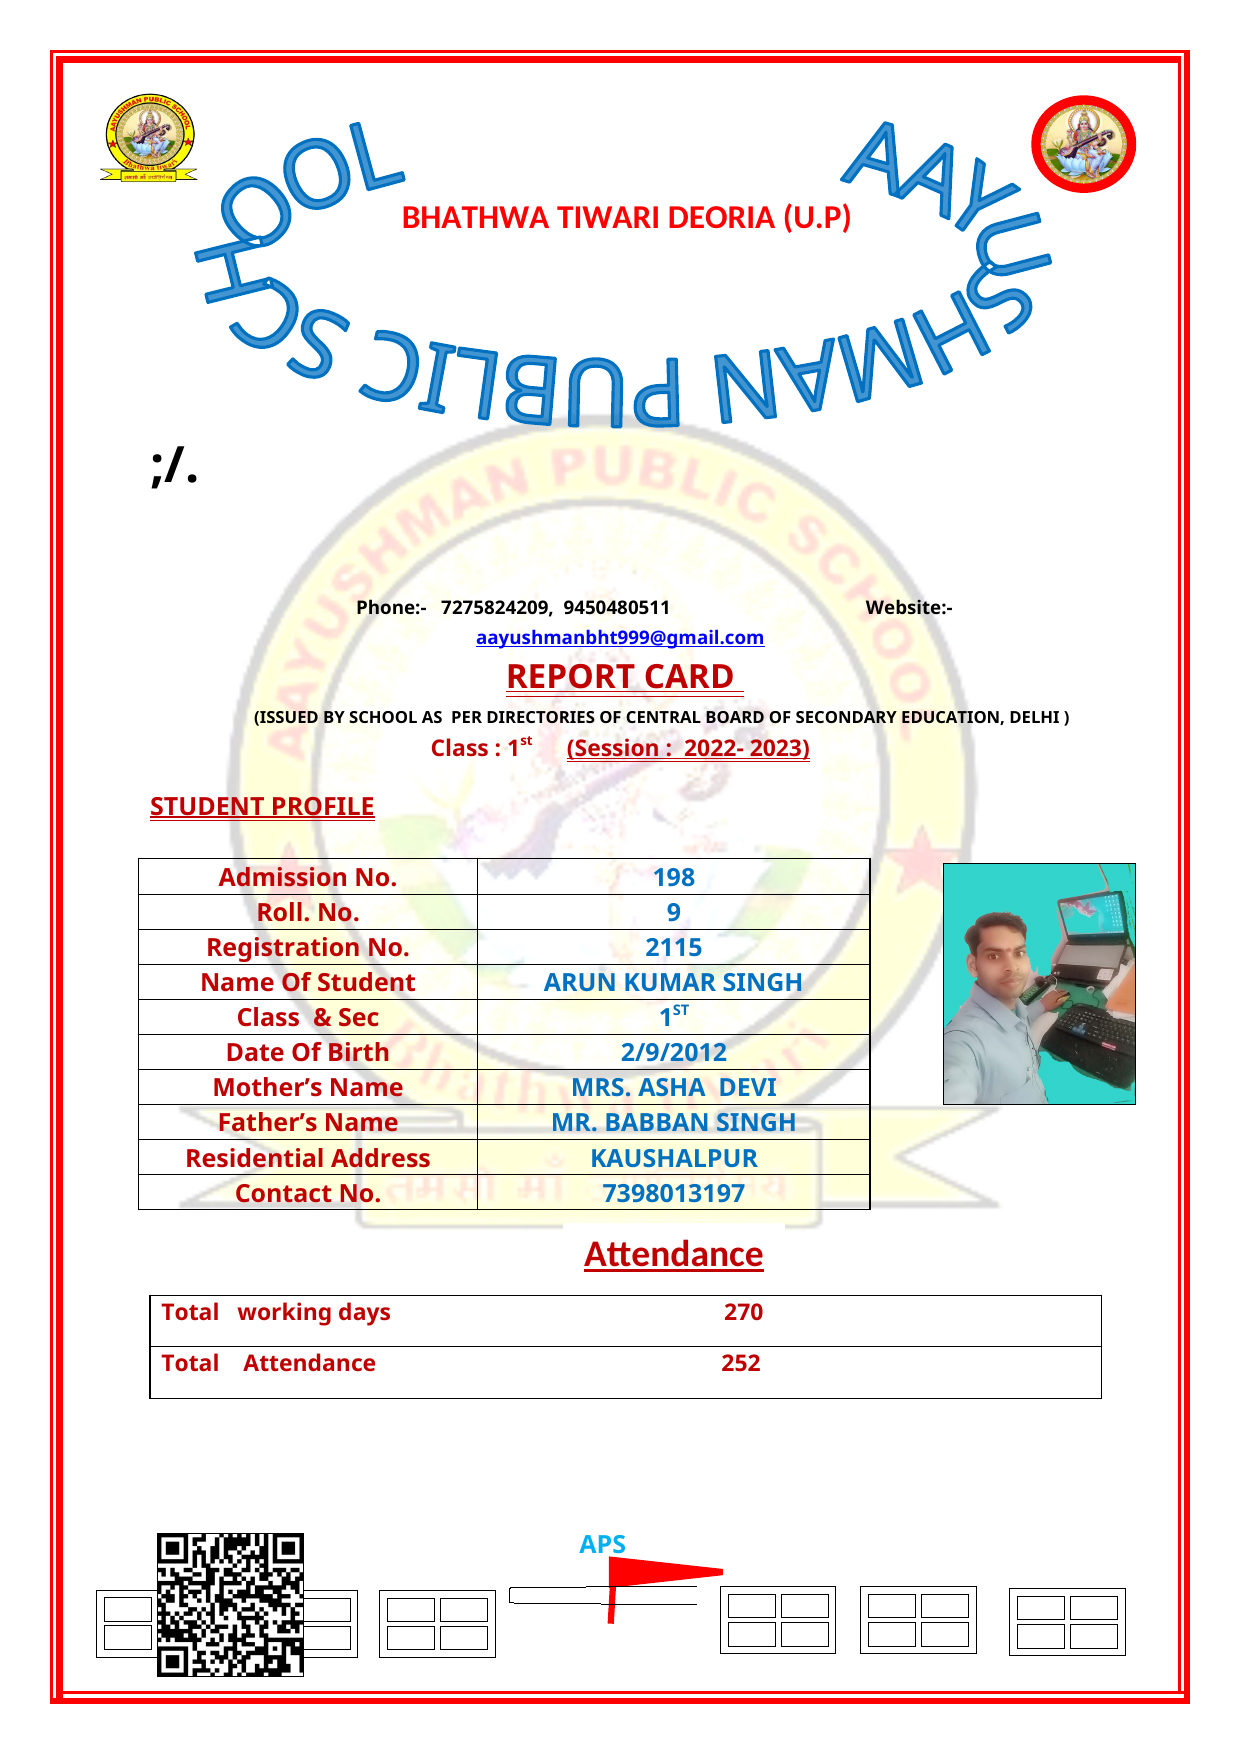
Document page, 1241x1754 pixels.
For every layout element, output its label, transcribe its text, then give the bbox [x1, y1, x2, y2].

text Class : 1st (Session : 2022- 2023) [150, 731, 1090, 763]
table_cell 2115 [478, 930, 869, 964]
table_cell Total Attendance 252 [151, 1347, 1101, 1397]
text STUDENT PROFILE [150, 788, 1090, 822]
table_cell Roll. No. [139, 895, 477, 928]
table_cell [138, 1210, 870, 1294]
table_cell MR. BABBAN SINGH [478, 1105, 869, 1139]
table_cell Name Of Student [139, 965, 477, 999]
table_header Total working days 270 [151, 1296, 1101, 1346]
table_cell Registration No. [139, 930, 477, 964]
table_cell Class & Sec [139, 1000, 477, 1034]
table_cell KAUSHALPUR [478, 1140, 869, 1174]
text ;/. [150, 150, 1090, 497]
picture [158, 1534, 303, 1676]
table_header Admission No. [139, 859, 477, 893]
table_cell Father’s Name [139, 1105, 477, 1139]
table_cell 2/9/2012 [478, 1035, 869, 1069]
text Phone:- 7275824209, 9450480511 Website:- aayushmanbht999@gmail.com [150, 595, 1090, 649]
picture [1041, 105, 1126, 183]
text (ISSUED BY SCHOOL AS PER DIRECTORIES OF CENTRAL BOARD OF SECONDARY EDUCATION, DELHI ) [150, 705, 1090, 728]
table_cell Mother’s Name [139, 1070, 477, 1104]
table_cell Date Of Birth [139, 1035, 477, 1069]
table_cell ARUN KUMAR SINGH [478, 965, 869, 999]
table_cell Contact No. [139, 1175, 477, 1209]
table_cell 9 [478, 895, 869, 928]
table_cell 7398013197 [478, 1175, 869, 1209]
table_cell MRS. ASHA DEVI [478, 1070, 869, 1104]
text REPORT CARD [150, 653, 1090, 699]
table_cell 1ST [478, 1000, 869, 1034]
table_cell Residential Address [139, 1140, 477, 1174]
table_header 198 [478, 859, 869, 893]
picture [944, 864, 1135, 1104]
picture [96, 83, 208, 204]
